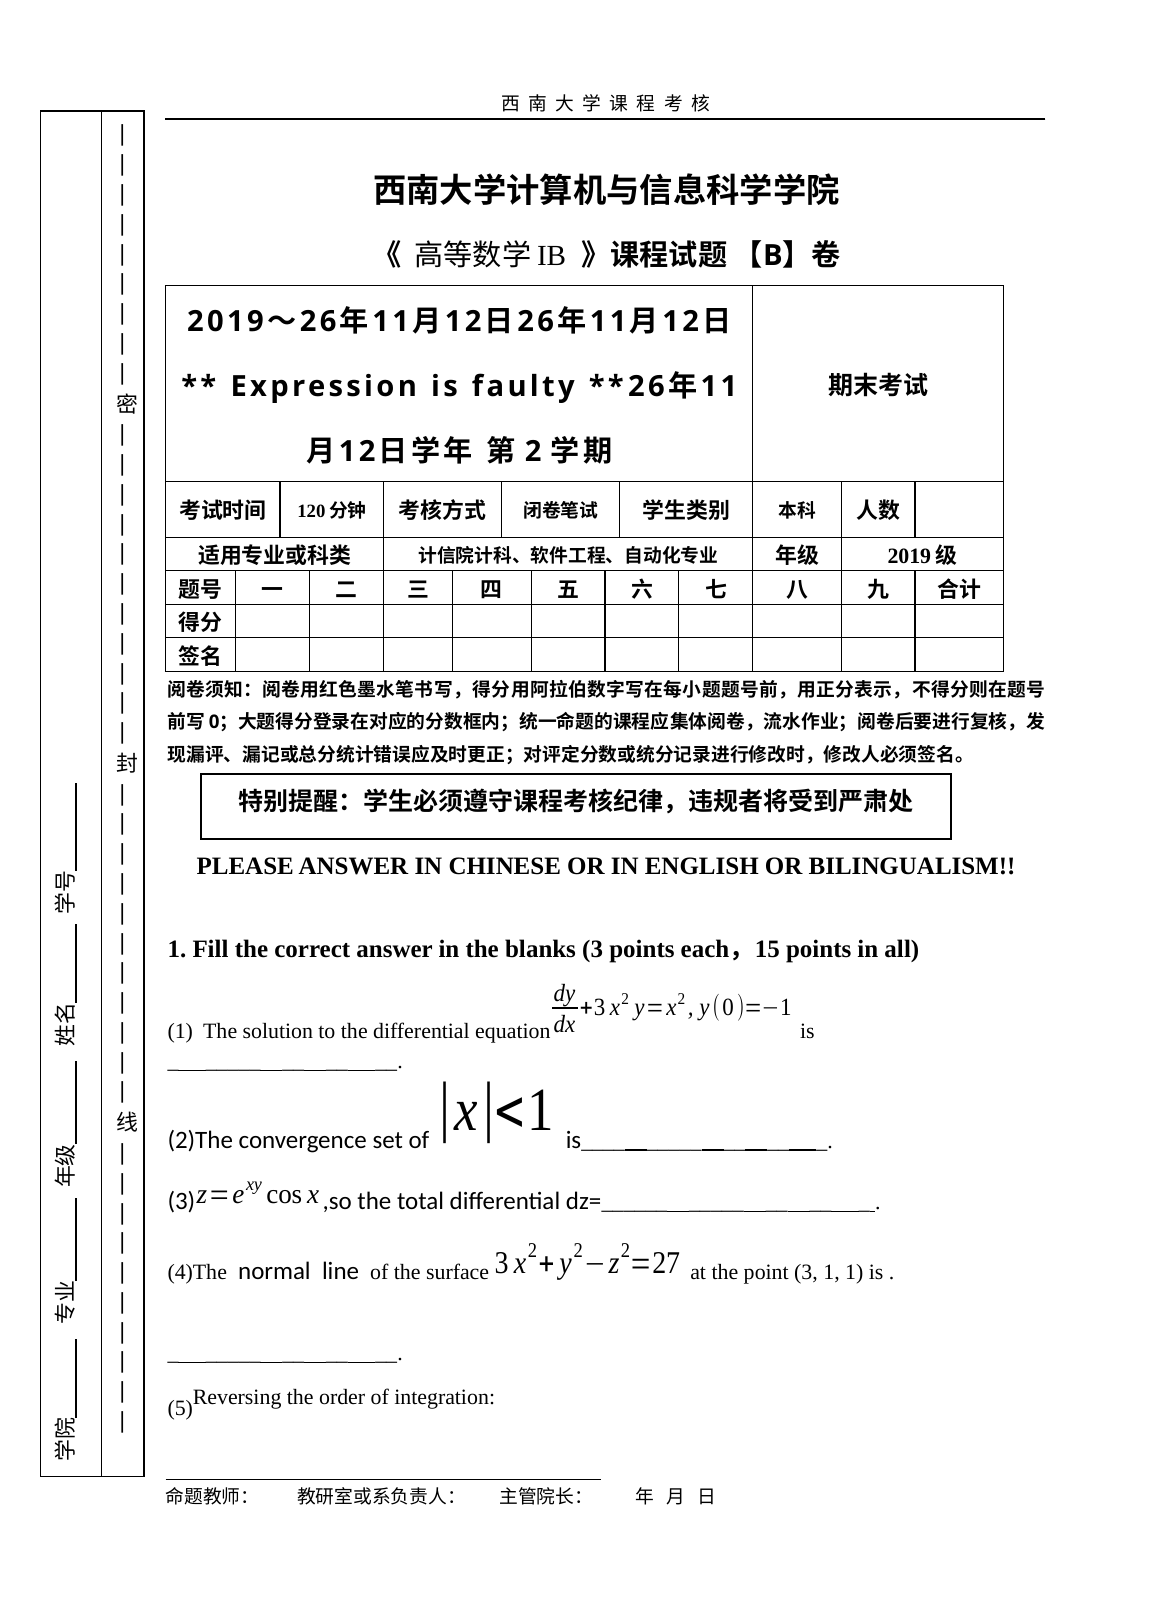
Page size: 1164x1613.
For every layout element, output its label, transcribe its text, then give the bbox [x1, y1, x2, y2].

table_cell [453, 605, 531, 637]
table_cell 九 [842, 571, 914, 604]
table_cell 合计 [916, 571, 1003, 604]
table_cell 七 [679, 571, 752, 604]
table_cell 考试时间 [166, 482, 279, 537]
table_cell 得分 [166, 605, 235, 637]
table_cell 学生类别 [620, 482, 752, 537]
table_cell [453, 638, 531, 671]
table_header 期末考试 [753, 286, 1003, 481]
table_cell [916, 638, 1003, 671]
text _ _____ __ __ __. [165, 1044, 1045, 1077]
table_cell 四 [453, 571, 531, 604]
text 阅卷须知：阅卷用红色墨水笔书写，得分用阿拉伯数字写在每小题题号前，用正分表示，不得分则在题号前写0；大题得分登录在对应的分数框内；统一命题的课程应集体阅卷，流水作业；阅卷后要进行复核，发现漏评、漏记或总分统计错误应及时更正；对评定分数或统分记录进行修改时，修改人必须签名。 [165, 672, 1045, 769]
table_cell 闭卷笔试 [502, 482, 619, 537]
table_cell [916, 605, 1003, 637]
table_header 2019～2020学年 第2学期 [166, 286, 752, 481]
text (3),so the total differential dz=______ _____ __ __ _ . [165, 1174, 1045, 1239]
table_cell 考核方式 [384, 482, 501, 537]
table_cell [384, 638, 452, 671]
table_cell [679, 605, 752, 637]
table_cell 人数 [842, 482, 914, 537]
table_cell 适用专业或科类 [166, 538, 383, 570]
table_cell [310, 605, 383, 637]
table_cell [606, 638, 678, 671]
table_cell 六 [606, 571, 678, 604]
table_cell 本科 [753, 482, 841, 537]
table_cell 签名 [166, 638, 235, 671]
list The solution to the differential equation is [165, 979, 1045, 1044]
table_cell 2019级 [842, 538, 1003, 570]
table_cell [842, 605, 914, 637]
text _ _____ __ __ __. [165, 1337, 1045, 1369]
table_cell 三 [384, 571, 452, 604]
table_cell 120分钟 [281, 482, 383, 537]
table_cell [310, 638, 383, 671]
text (4)The normal line of the surface at the point (3, 1, 1) is . [165, 1239, 1045, 1304]
list Fill the correct answer in the blanks (3 points each，15 points in all) [165, 914, 1045, 979]
table_cell 题号 [166, 571, 235, 604]
text (5)Reversing the order of integration: [165, 1369, 1045, 1434]
text PLEASE ANSWER IN CHINESE OR IN ENGLISH OR BILINGUALISM!! [165, 849, 1045, 882]
table_cell [753, 605, 841, 637]
table_cell [679, 638, 752, 671]
table_cell 年级 [753, 538, 841, 570]
table_cell [753, 638, 841, 671]
table_cell [916, 482, 1003, 537]
table_cell 计信院计科、软件工程、自动化专业 [384, 538, 752, 570]
table_cell [842, 638, 914, 671]
table_cell [606, 605, 678, 637]
table_cell [532, 638, 604, 671]
table_cell 五 [532, 571, 604, 604]
table_cell [384, 605, 452, 637]
table_cell 一 [236, 571, 309, 604]
text 《 高等数学IB 》课程试题 【B】卷 [165, 220, 1045, 285]
table_cell [532, 605, 604, 637]
table_cell [236, 638, 309, 671]
text (2)The convergence set of is____ _____ __ __ _. [165, 1077, 1045, 1174]
text 西南大学计算机与信息科学学院 [165, 155, 1045, 220]
table_cell 八 [753, 571, 841, 604]
table_cell 二 [310, 571, 383, 604]
table_cell [236, 605, 309, 637]
